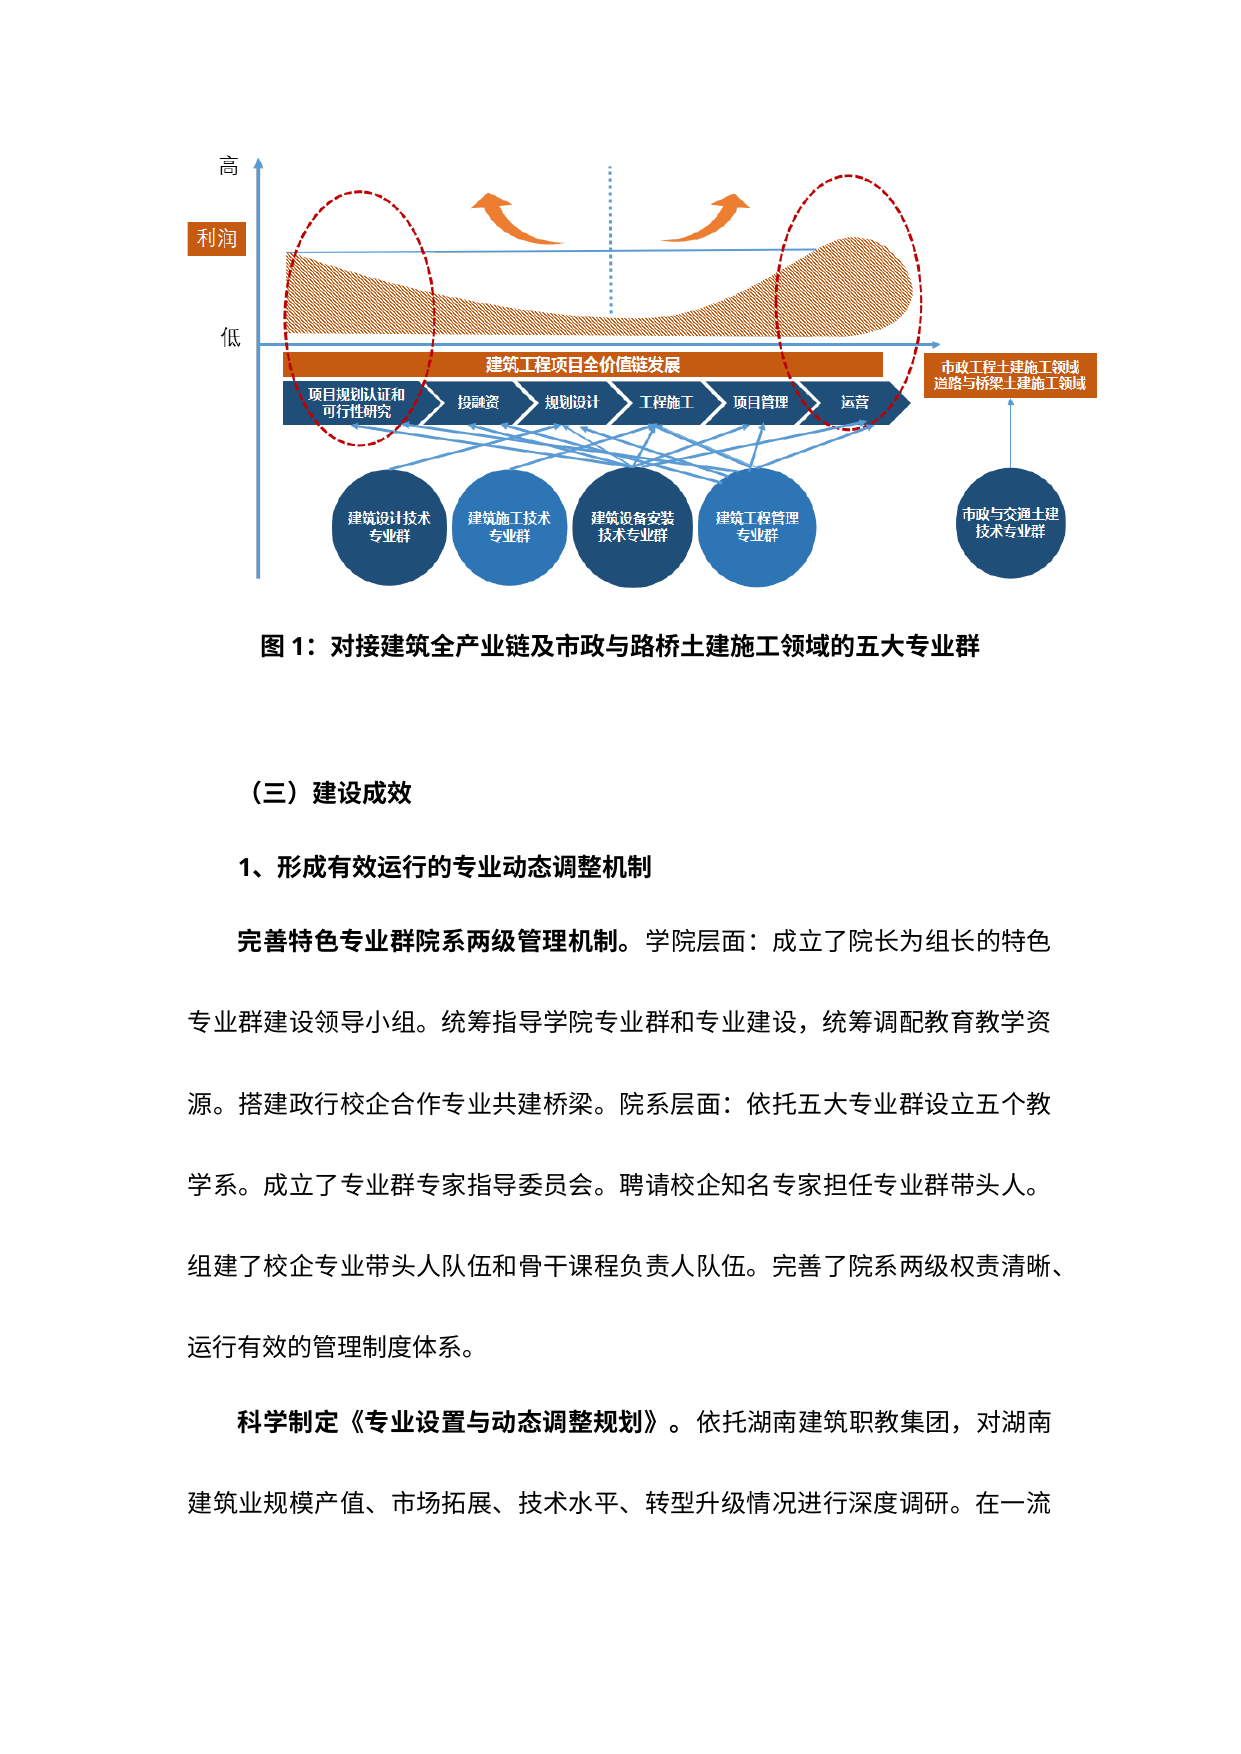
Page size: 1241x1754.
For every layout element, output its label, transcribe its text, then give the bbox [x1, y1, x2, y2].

text 完善特色专业群院系两级管理机制。学院层面：成立了院长为组长的特色专业群建设领导小组。统筹指导学院专业群和专业建设，统筹调配教育教学资源。搭建政行校企合作专业共建桥梁。院系层面：依托五大专业群设立五个教学系。成立了专业群专家指导委员会。聘请校企知名专家担任专业群带头人。组建了校企专业带头人队伍和骨干课程负责人队伍。完善了院系两级权责清晰、运行有效的管理制度体系。 [187, 907, 1053, 1378]
text 图1：对接建筑全产业链及市政与路桥土建施工领域的五大专业群 [187, 612, 1053, 677]
picture [187, 150, 1097, 588]
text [187, 1388, 1053, 1534]
text （三）建设成效 [187, 759, 1053, 824]
text 1、形成有效运行的专业动态调整机制 [187, 833, 1053, 898]
